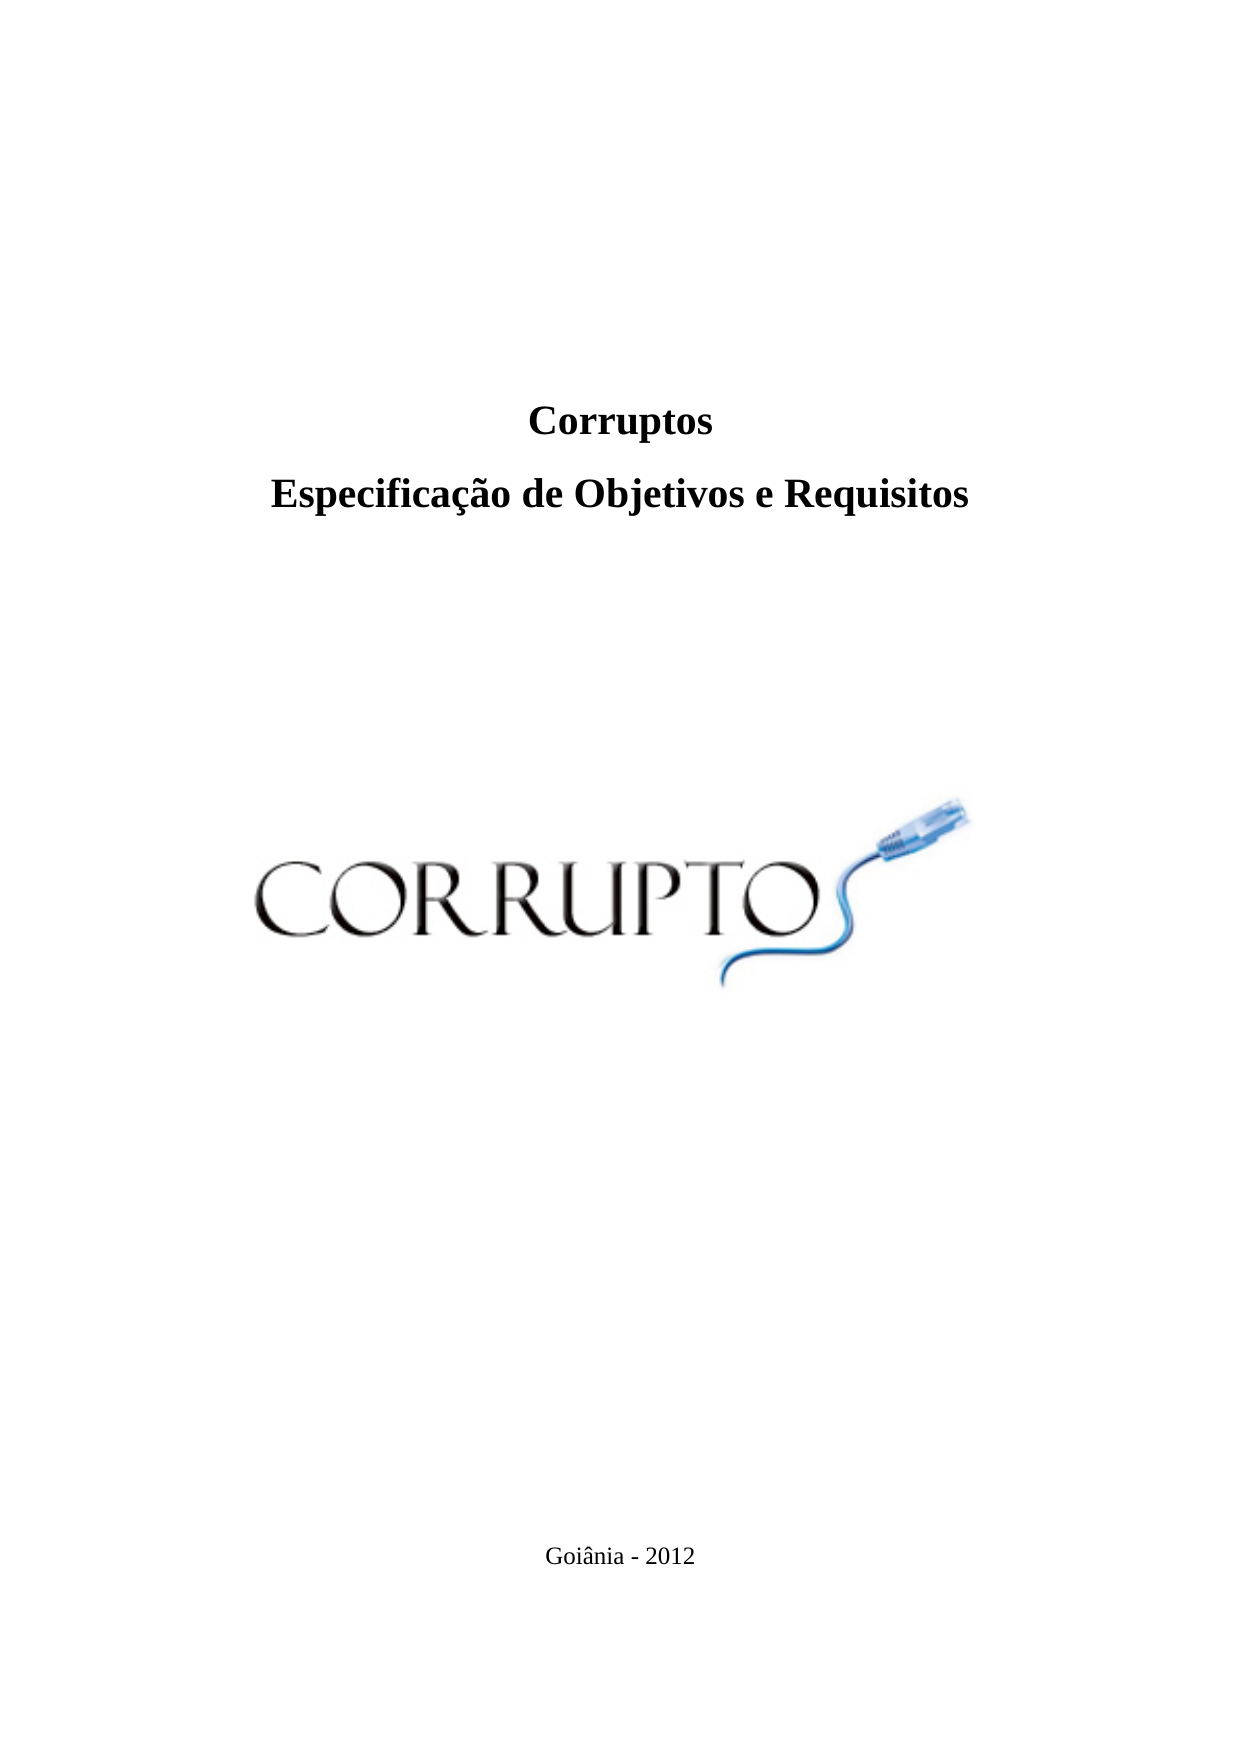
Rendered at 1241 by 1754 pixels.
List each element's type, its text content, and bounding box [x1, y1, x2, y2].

text Especificação de Objetivos e Requisitos [177, 468, 1063, 516]
title Goiânia - 2012 [177, 1541, 1063, 1570]
text Corruptos [177, 396, 1063, 443]
picture [205, 741, 1035, 1063]
